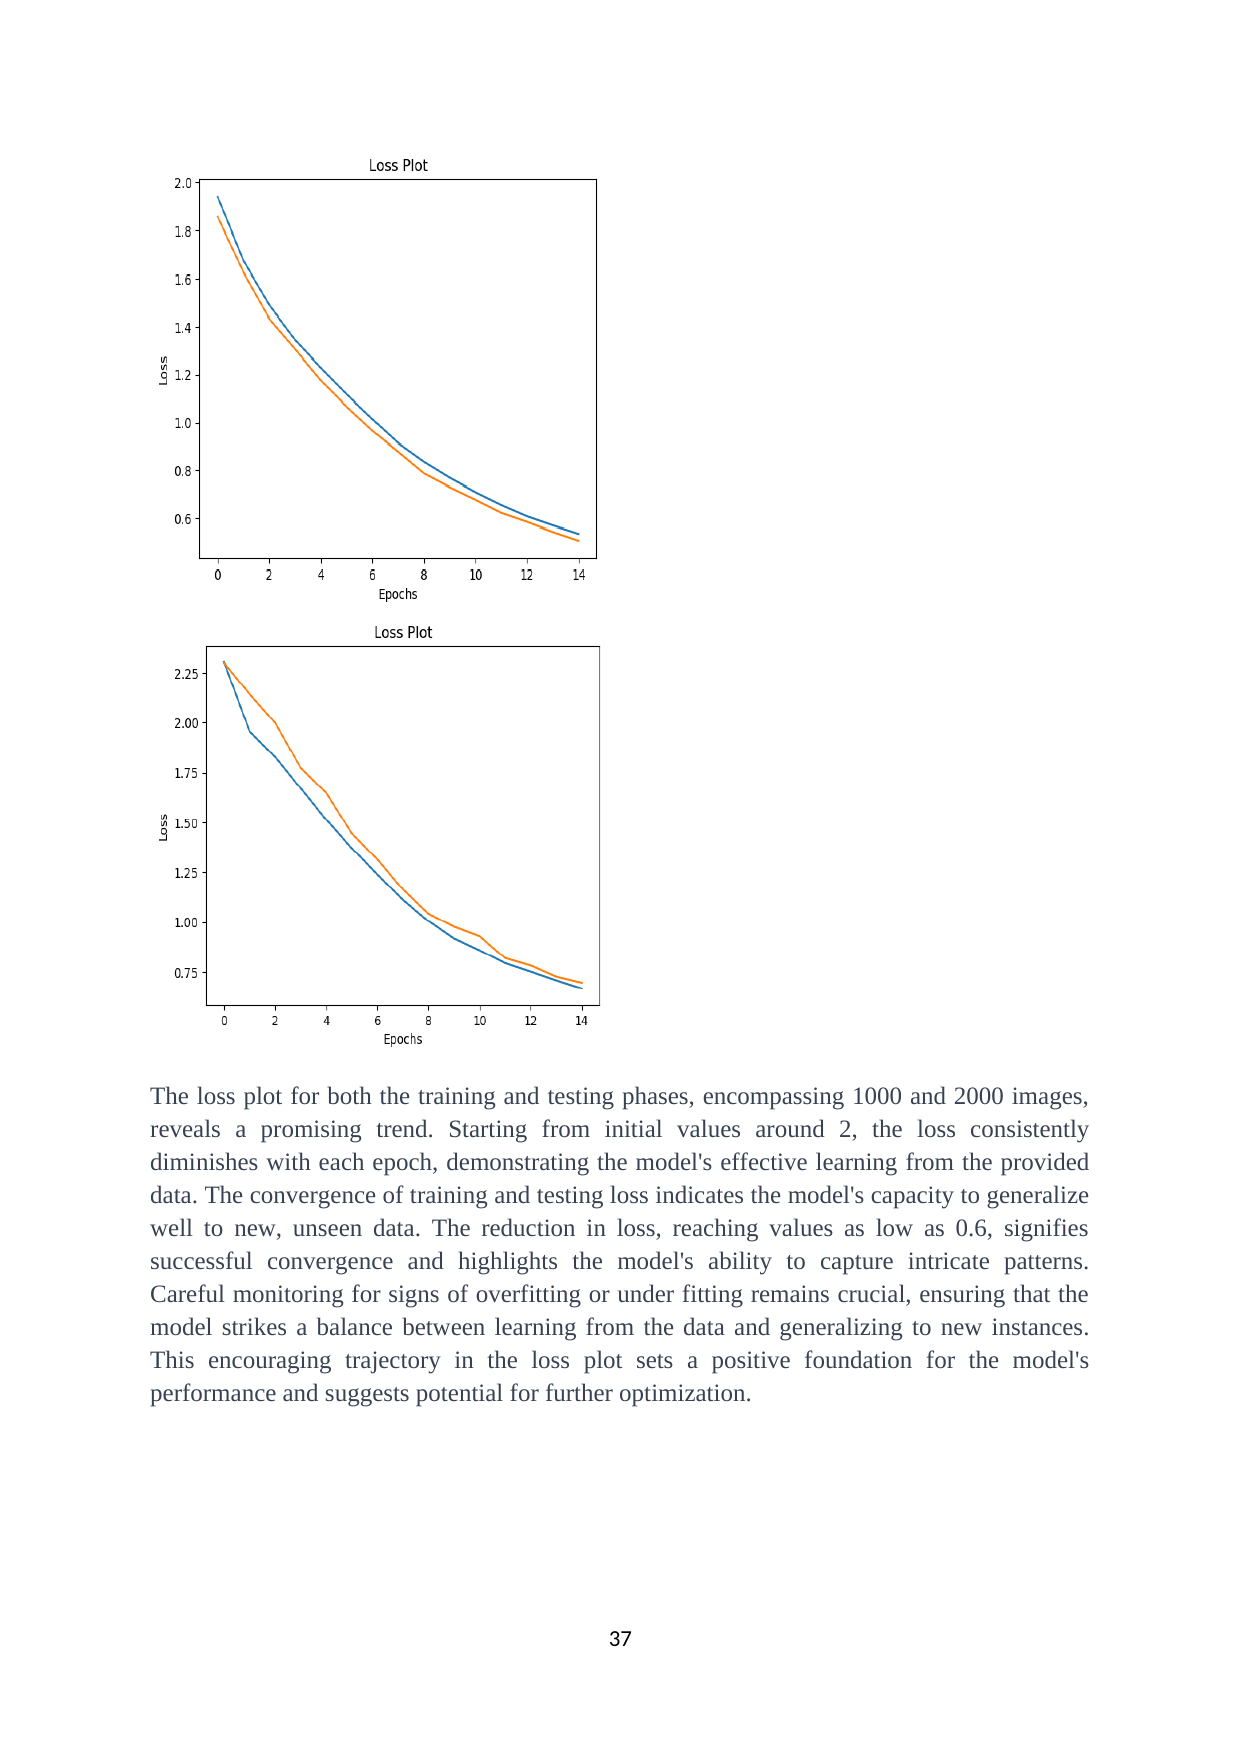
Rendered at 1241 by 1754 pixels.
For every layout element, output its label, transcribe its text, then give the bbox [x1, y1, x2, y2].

picture [150, 150, 604, 613]
picture [150, 616, 607, 1056]
text The loss plot for both the training and testing phases, encompassing 1000 and 2000 images, reveals a promising trend. Starting from initial values around 2, the loss consistently diminishes with each epoch, demonstrating the model's effective learning from the provided data. The convergence of training and testing loss indicates the model's capacity to generalize well to new, unseen data. The reduction in loss, reaching values as low as 0.6, signifies successful convergence and highlights the model's ability to capture intricate patterns. Careful monitoring for signs of overfitting or under fitting remains crucial, ensuring that the model strikes a balance between learning from the data and generalizing to new instances. This encouraging trajectory in the loss plot sets a positive foundation for the model's performance and suggests potential for further optimization. [150, 1081, 1090, 1407]
